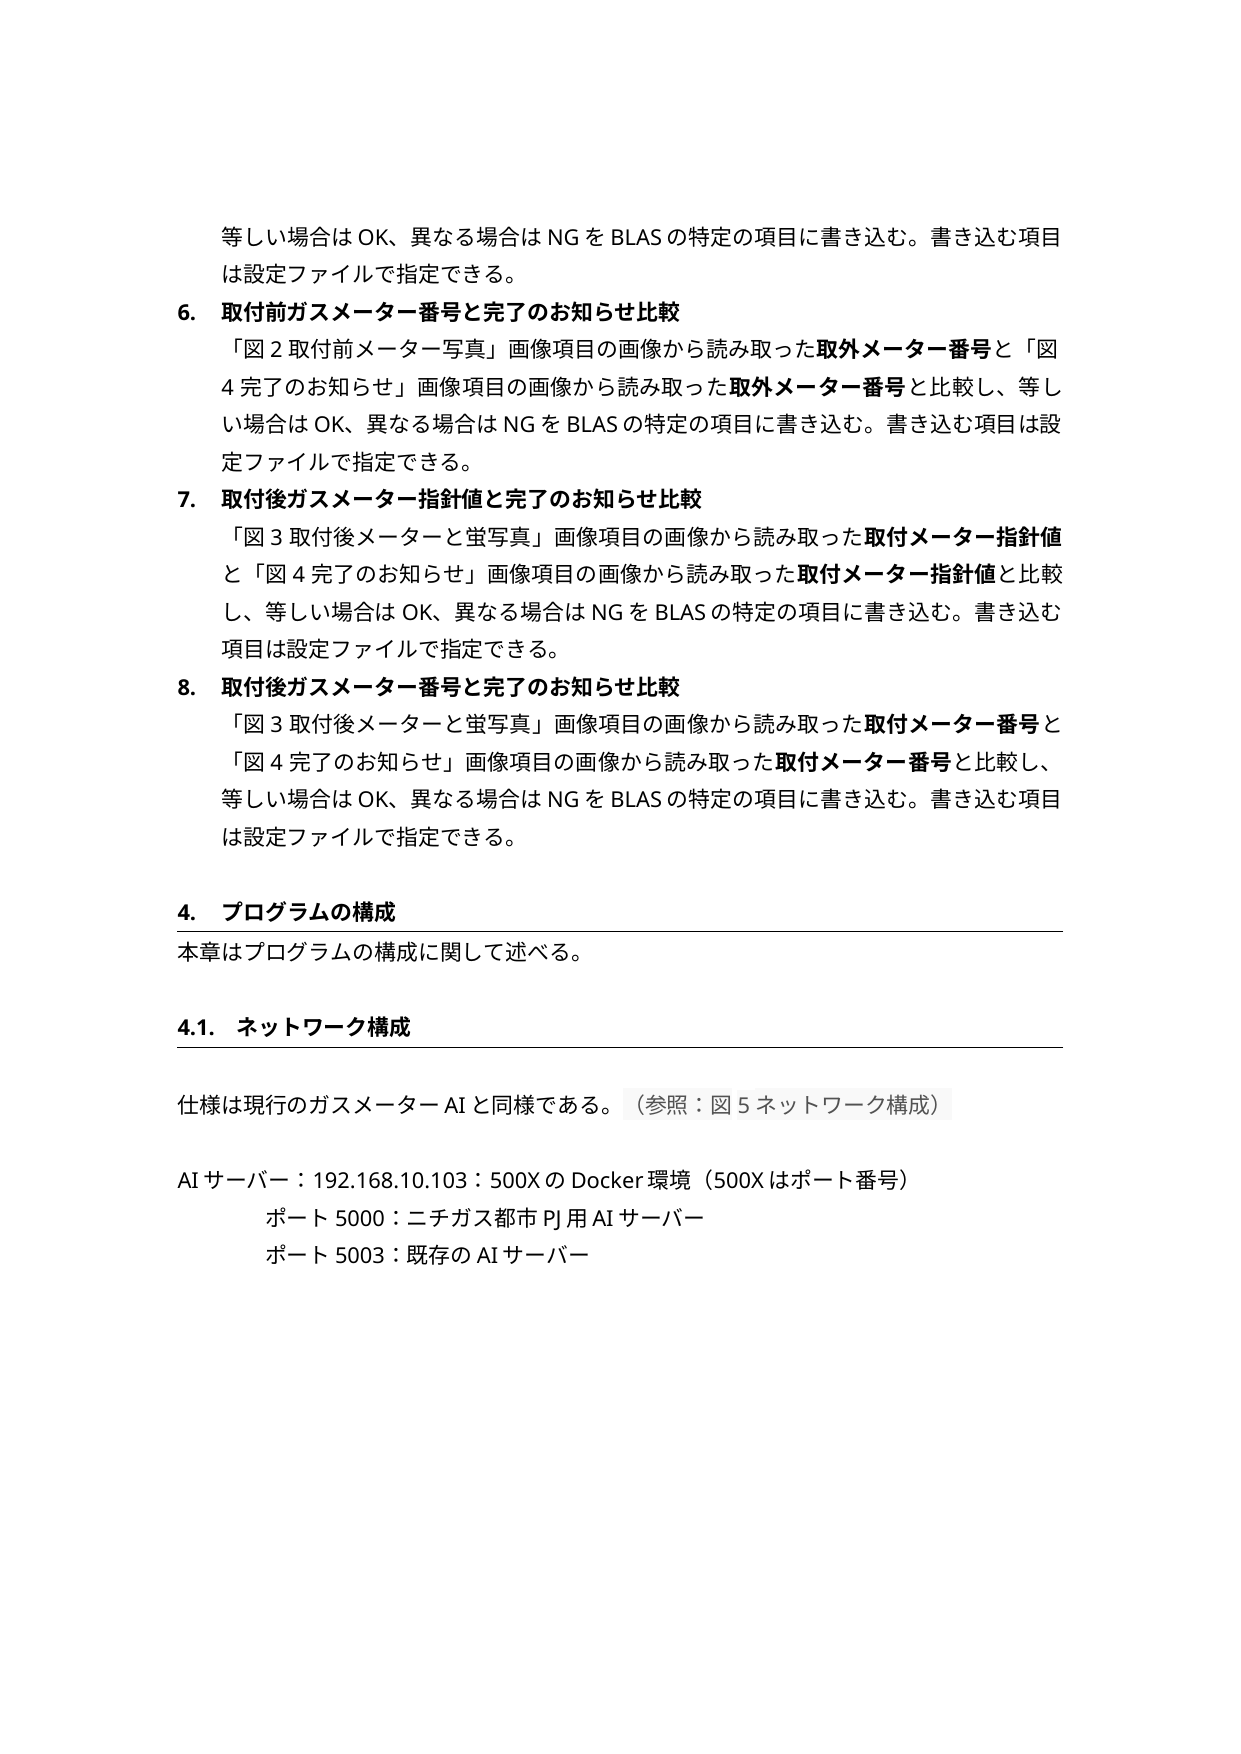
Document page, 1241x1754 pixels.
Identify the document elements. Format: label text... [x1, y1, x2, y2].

list 「図 3 取付後メーターと蛍写真」画像項目の画像から読み取った取付メーター番号と「図 4 完了のお知らせ」画像項目の画像から読み取った取付メーター番号と比較し、等しい場合はOK、異なる場合はNGをBLASの特定の項目に書き込む。書き込む項目は設定ファイルで指定できる。 [221, 704, 1063, 854]
list 取付後ガスメーター指針値と完了のお知らせ比較 [177, 479, 1063, 517]
list 「図 3 取付後メーターと蛍写真」画像項目の画像から読み取った取付メーター指針値と「図 4 完了のお知らせ」画像項目の画像から読み取った取付メーター指針値と比較し、等しい場合はOK、異なる場合はNGをBLASの特定の項目に書き込む。書き込む項目は設定ファイルで指定できる。 [221, 517, 1063, 667]
text 仕様は現行のガスメーターAIと同様である。（参照：図 5 ネットワーク構成） [177, 1048, 1063, 1123]
text 本章はプログラムの構成に関して述べる。 [177, 932, 1063, 970]
text AIサーバー：192.168.10.103：500XのDocker環境（500Xはポート番号） ポート5000：ニチガス都市PJ用AIサーバー ポート5003：既存のAIサーバー [177, 1161, 1063, 1273]
subtitle ネットワーク構成 [177, 1007, 1063, 1047]
subtitle プログラムの構成 [177, 892, 1063, 931]
list 取付前ガスメーター番号と完了のお知らせ比較 [177, 292, 1063, 329]
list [221, 217, 1063, 292]
list 「図 2 取付前メーター写真」画像項目の画像から読み取った取外メーター番号と「図 4 完了のお知らせ」画像項目の画像から読み取った取外メーター番号と比較し、等しい場合はOK、異なる場合はNGをBLASの特定の項目に書き込む。書き込む項目は設定ファイルで指定できる。 [221, 329, 1063, 479]
list 取付後ガスメーター番号と完了のお知らせ比較 [177, 667, 1063, 704]
